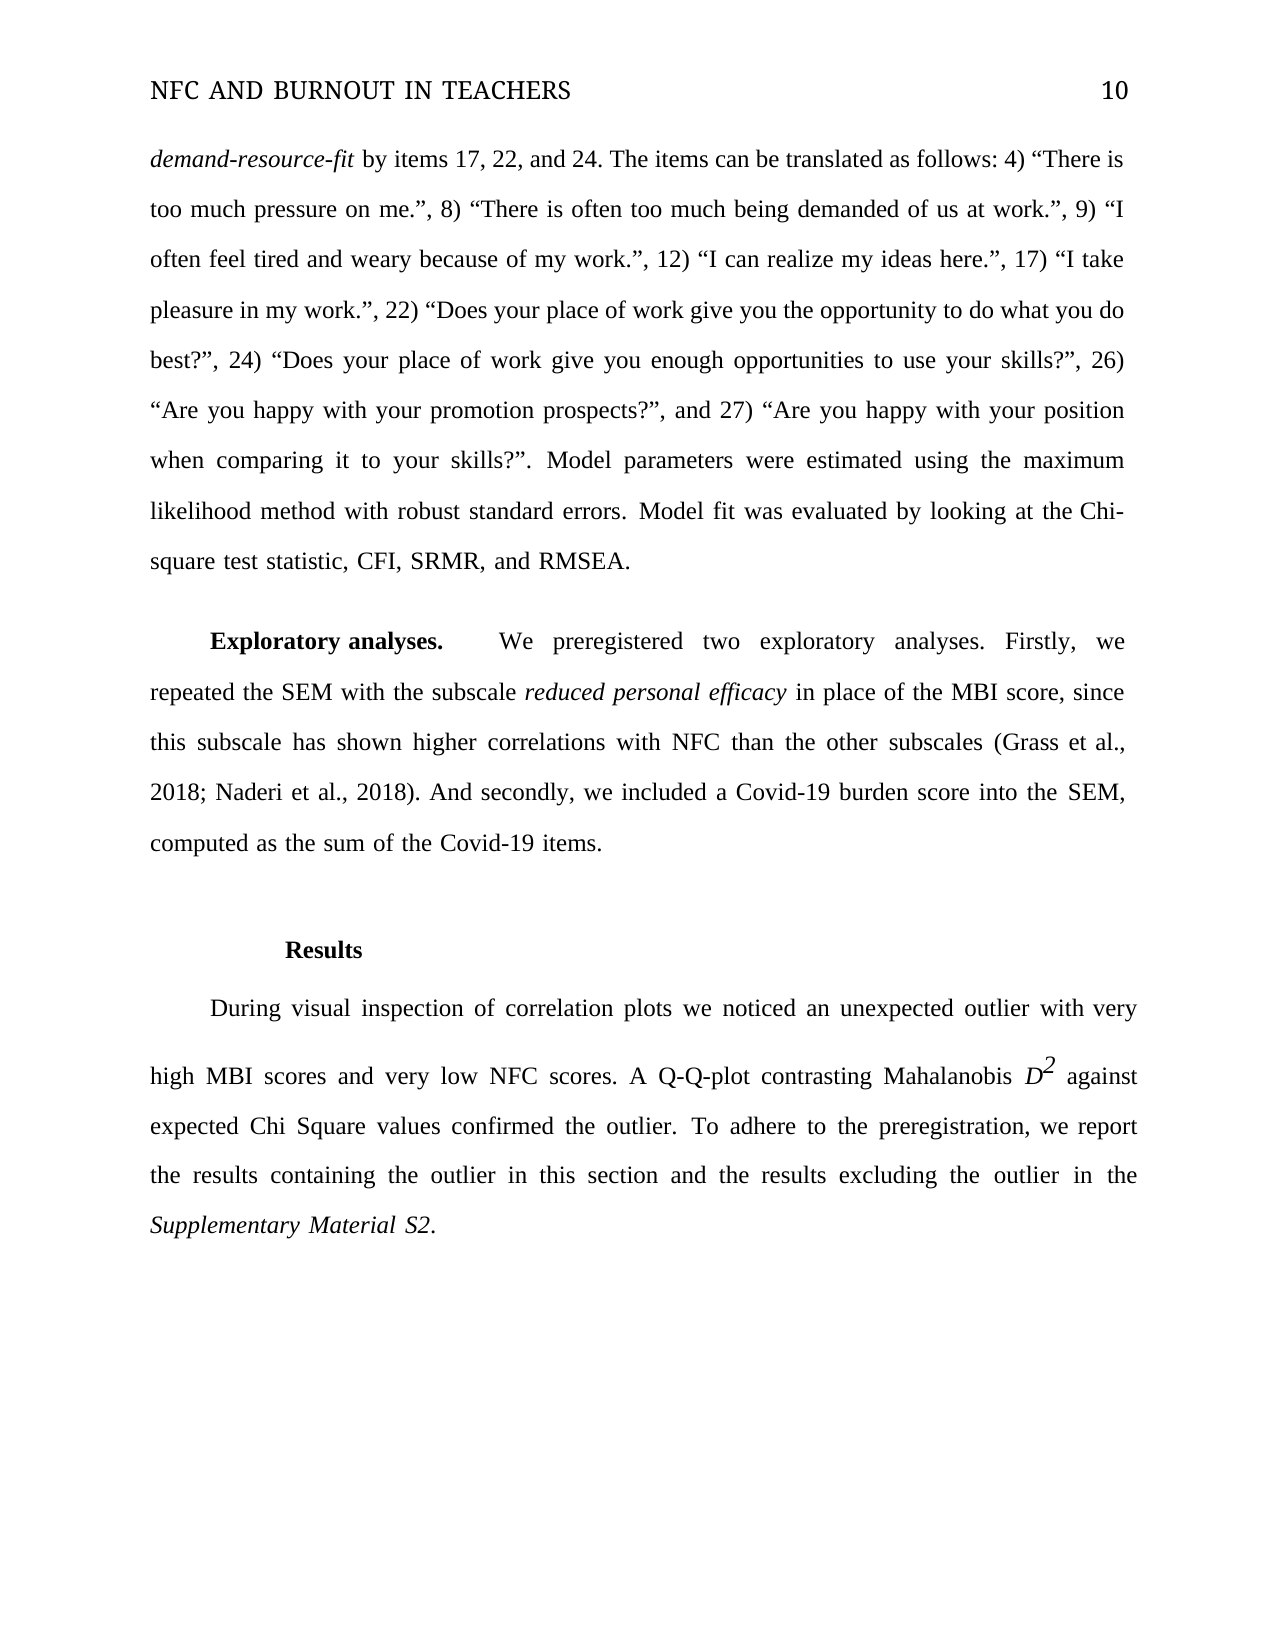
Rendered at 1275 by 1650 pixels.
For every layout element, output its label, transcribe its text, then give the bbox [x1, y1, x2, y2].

text Exploratory analyses. We preregistered two exploratory analyses. Firstly, we repeated the SEM with the subscale reduced personal efficacy in place of the MBI score, since this subscale has shown higher correlations with NFC than the other subscales (Grass et al., 2018; Naderi et al., 2018). And secondly, we included a Covid-19 burden score into the SEM, computed as the sum of the Covid-19 items. [150, 626, 1125, 856]
subtitle Results [285, 935, 990, 964]
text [150, 144, 1125, 575]
text During visual inspection of correlation plots we noticed an unexpected outlier with very high MBI scores and very low NFC scores. A Q-Q-plot contrasting Mahalanobis D2 against expected Chi Square values confirmed the outlier. To adhere to the preregistration, we report the results containing the outlier in this section and the results excluding the outlier in the Supplementary Material S2. [150, 993, 1137, 1239]
